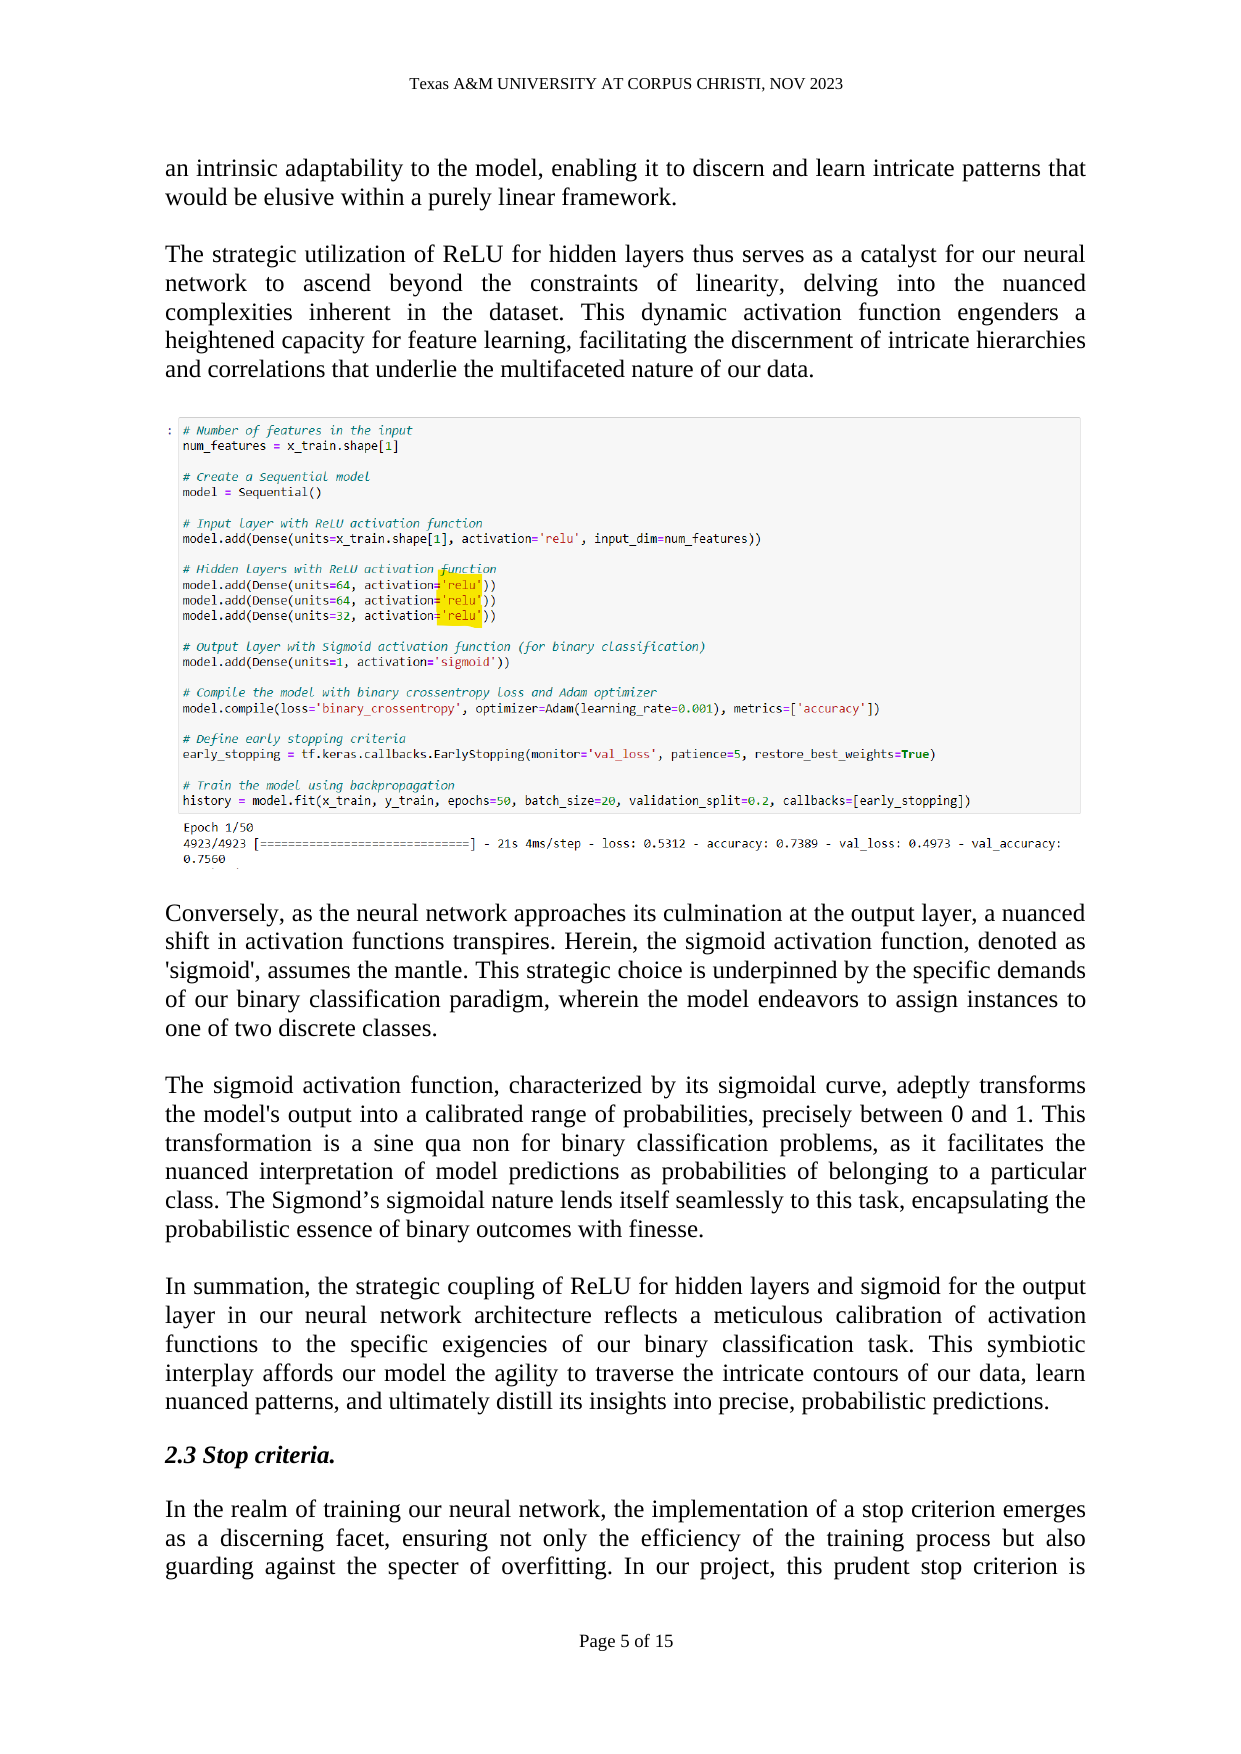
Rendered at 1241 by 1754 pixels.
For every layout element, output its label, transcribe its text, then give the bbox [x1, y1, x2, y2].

subtitle Stop criteria. [165, 1440, 1087, 1469]
text The strategic utilization of ReLU for hidden layers thus serves as a catalyst for our neural network to ascend beyond the constraints of linearity, delving into the nuanced complexities inherent in the dataset. This dynamic activation function engenders a heightened capacity for feature learning, facilitating the discernment of intricate hierarchies and correlations that underlie the multifaceted nature of our data. [165, 239, 1087, 383]
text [165, 1494, 1087, 1580]
text In summation, the strategic coupling of ReLU for hidden layers and sigmoid for the output layer in our neural network architecture reflects a meticulous calibration of activation functions to the specific exigencies of our binary classification task. This symbiotic interplay affords our model the agility to traverse the intricate contours of our data, learn nuanced patterns, and ultimately distill its insights into precise, probabilistic predictions. [165, 1271, 1087, 1415]
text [165, 153, 1087, 211]
text The sigmoid activation function, characterized by its sigmoidal curve, adeptly transforms the model's output into a calibrated range of probabilities, precisely between 0 and 1. This transformation is a sine qua non for binary classification problems, as it facilitates the nuanced interpretation of model predictions as probabilities of belonging to a particular class. The Sigmond’s sigmoidal nature lends itself seamlessly to this task, encapsulating the probabilistic essence of binary outcomes with finesse. [165, 1070, 1087, 1243]
text Conversely, as the neural network approaches its culmination at the output layer, a nuanced shift in activation functions transpires. Herein, the sigmoid activation function, denoted as 'sigmoid', assumes the mantle. This strategic choice is underpinned by the specific demands of our binary classification paradigm, wherein the model endeavors to assign instances to one of two discrete classes. [165, 898, 1087, 1041]
picture [165, 411, 1088, 869]
